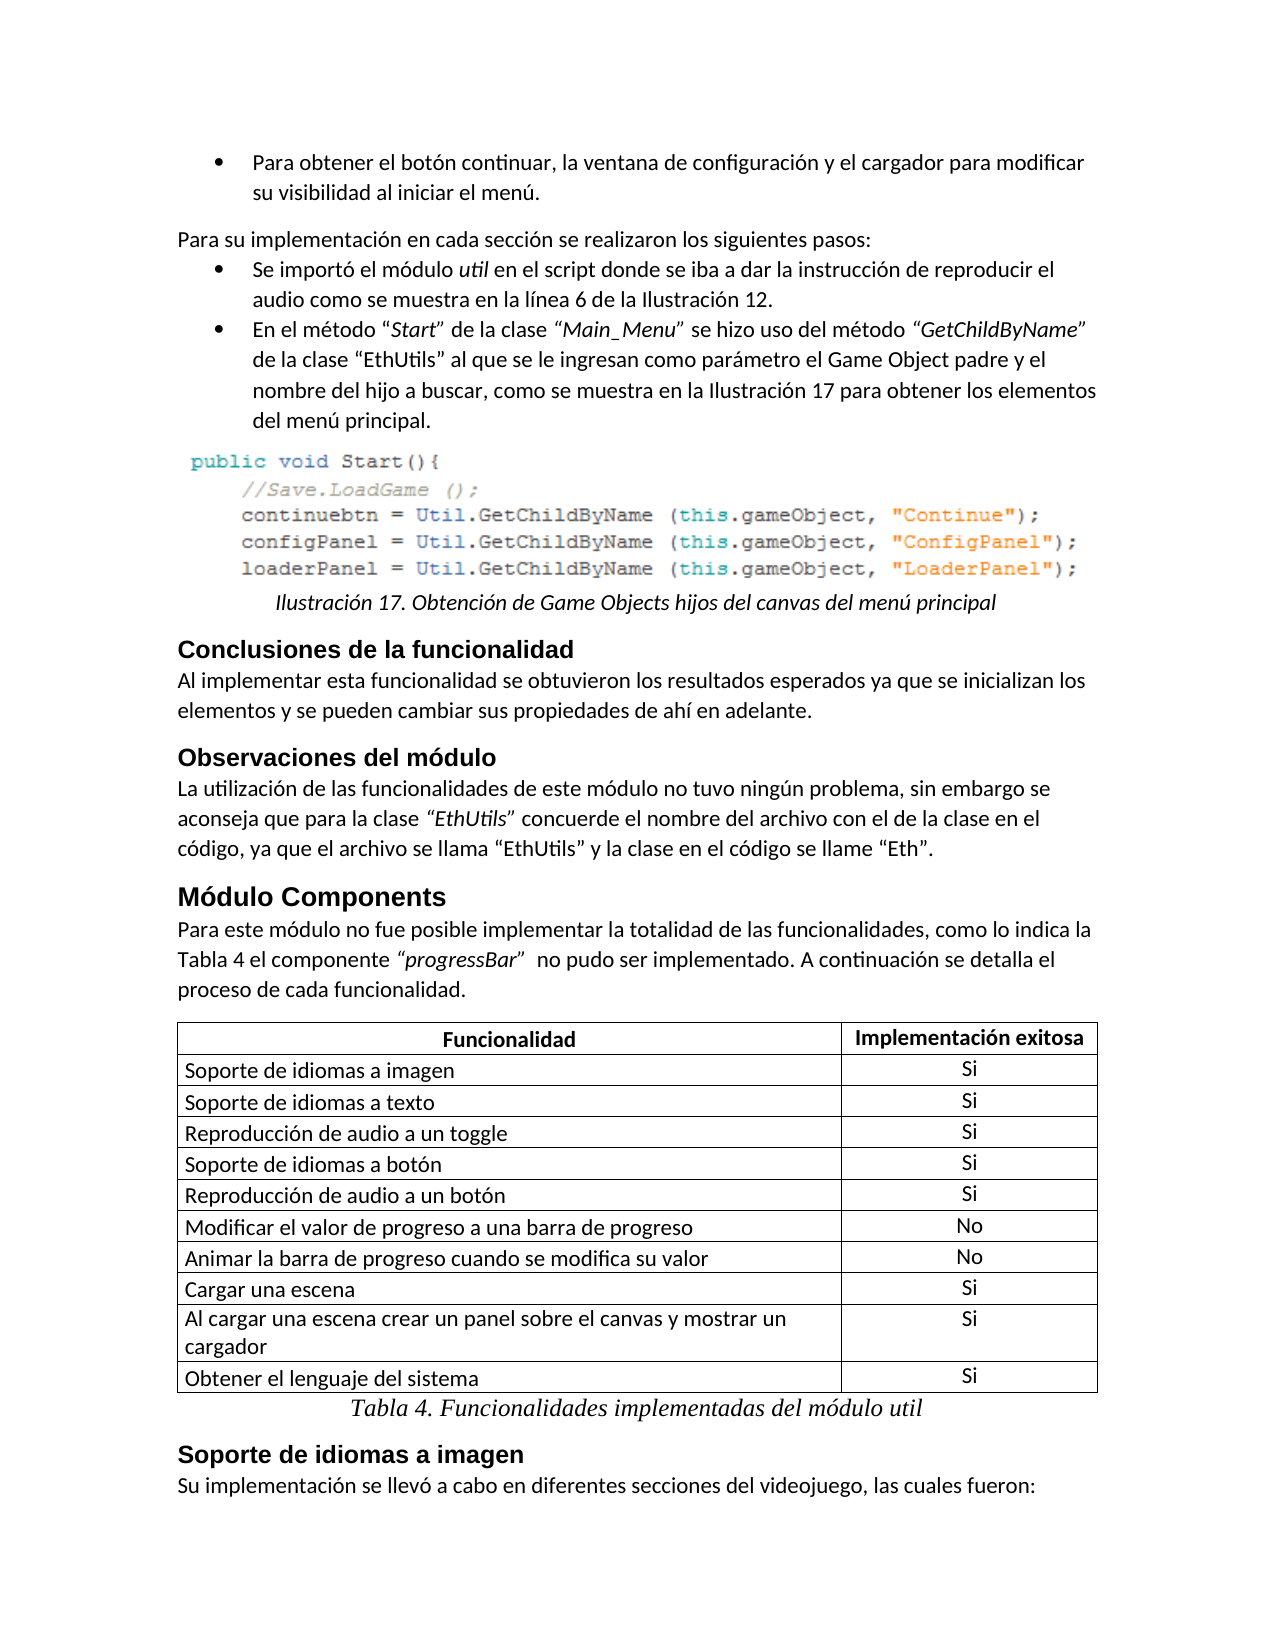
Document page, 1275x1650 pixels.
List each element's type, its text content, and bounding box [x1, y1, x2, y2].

table_cell Soporte de idiomas a botón [178, 1148, 841, 1178]
table_cell No [842, 1242, 1097, 1272]
subtitle Módulo Components [177, 881, 1098, 912]
text Al implementar esta funcionalidad se obtuvieron los resultados esperados ya que se inicializan los elementos y se pueden cambiar sus propiedades de ahí en adelante. [177, 666, 1098, 724]
table_cell Si [842, 1086, 1097, 1116]
table_cell Si [842, 1148, 1097, 1178]
text Para su implementación en cada sección se realizaron los siguientes pasos: [177, 225, 1098, 253]
text La utilización de las funcionalidades de este módulo no tuvo ningún problema, sin embargo se aconseja que para la clase “EthUtils” concuerde el nombre del archivo con el de la clase en el código, ya que el archivo se llama “EthUtils” y la clase en el código se llame “Eth”. [177, 774, 1098, 862]
text Su implementación se llevó a cabo en diferentes secciones del videojuego, las cuales fueron: [177, 1472, 1098, 1499]
table_cell Cargar una escena [178, 1273, 841, 1303]
text Para este módulo no fue posible implementar la totalidad de las funcionalidades, como lo indica la Tabla 4 el componente “progressBar” no pudo ser implementado. A continuación se detalla el proceso de cada funcionalidad. [177, 915, 1098, 1003]
text Ilustración 17. Obtención de Game Objects hijos del canvas del menú principal [177, 588, 1098, 616]
table_cell Soporte de idiomas a texto [178, 1086, 841, 1116]
table_header Funcionalidad [178, 1023, 841, 1053]
subtitle Observaciones del módulo [177, 743, 1098, 772]
table_cell Si [842, 1273, 1097, 1303]
picture [185, 452, 1090, 586]
table_cell Si [842, 1117, 1097, 1147]
subtitle Soporte de idiomas a imagen [177, 1441, 1098, 1469]
text Tabla 4. Funcionalidades implementadas del módulo util [177, 1393, 1098, 1422]
list En el método “Start” de la clase “Main_Menu” se hizo uso del método “GetChildByName” de la clase “EthUtils” al que se le ingresan como parámetro el Game Object padre y el nombre del hijo a buscar, como se muestra en la Ilustración 17 para obtener los elementos del menú principal. [215, 315, 1098, 434]
table_cell Si [842, 1180, 1097, 1210]
table_cell Reproducción de audio a un botón [178, 1180, 841, 1210]
subtitle Conclusiones de la funcionalidad [177, 635, 1098, 663]
table_cell Si [842, 1055, 1097, 1085]
table_cell No [842, 1211, 1097, 1241]
table_cell Si [842, 1362, 1097, 1392]
list Para obtener el botón continuar, la ventana de configuración y el cargador para modificar su visibilidad al iniciar el menú. [215, 148, 1098, 206]
table_header Implementación exitosa [842, 1023, 1097, 1053]
table_cell Modificar el valor de progreso a una barra de progreso [178, 1211, 841, 1241]
table_cell Reproducción de audio a un toggle [178, 1117, 841, 1147]
table_cell Obtener el lenguaje del sistema [178, 1362, 841, 1392]
table_cell Animar la barra de progreso cuando se modifica su valor [178, 1242, 841, 1272]
table_cell Si [842, 1305, 1097, 1361]
table_cell Soporte de idiomas a imagen [178, 1055, 841, 1085]
table_cell Al cargar una escena crear un panel sobre el canvas y mostrar un cargador [178, 1305, 841, 1361]
list Se importó el módulo util en el script donde se iba a dar la instrucción de reproducir el audio como se muestra en la línea 6 de la Ilustración 12. [215, 255, 1098, 313]
